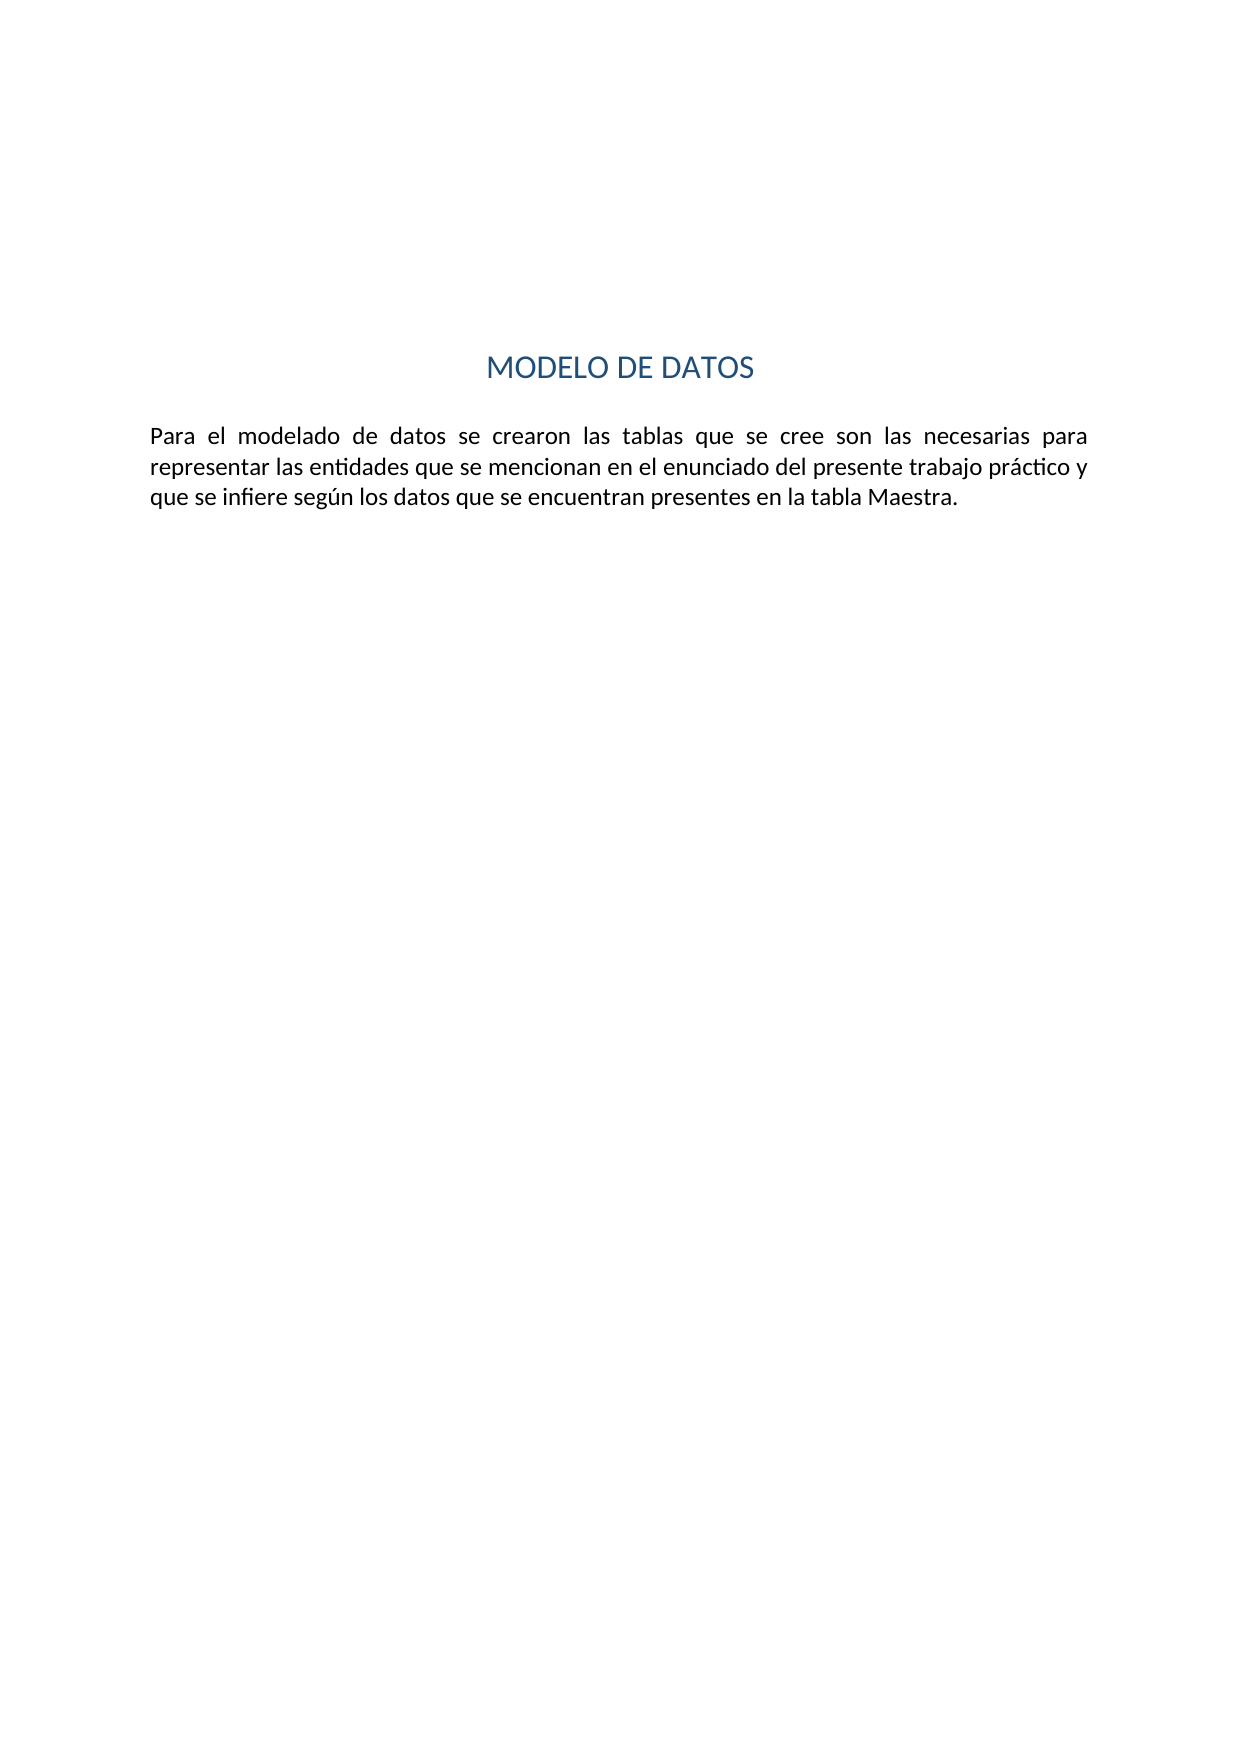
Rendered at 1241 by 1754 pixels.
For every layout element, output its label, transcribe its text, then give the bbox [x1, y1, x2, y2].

text MODELO DE DATOS [150, 346, 1090, 387]
